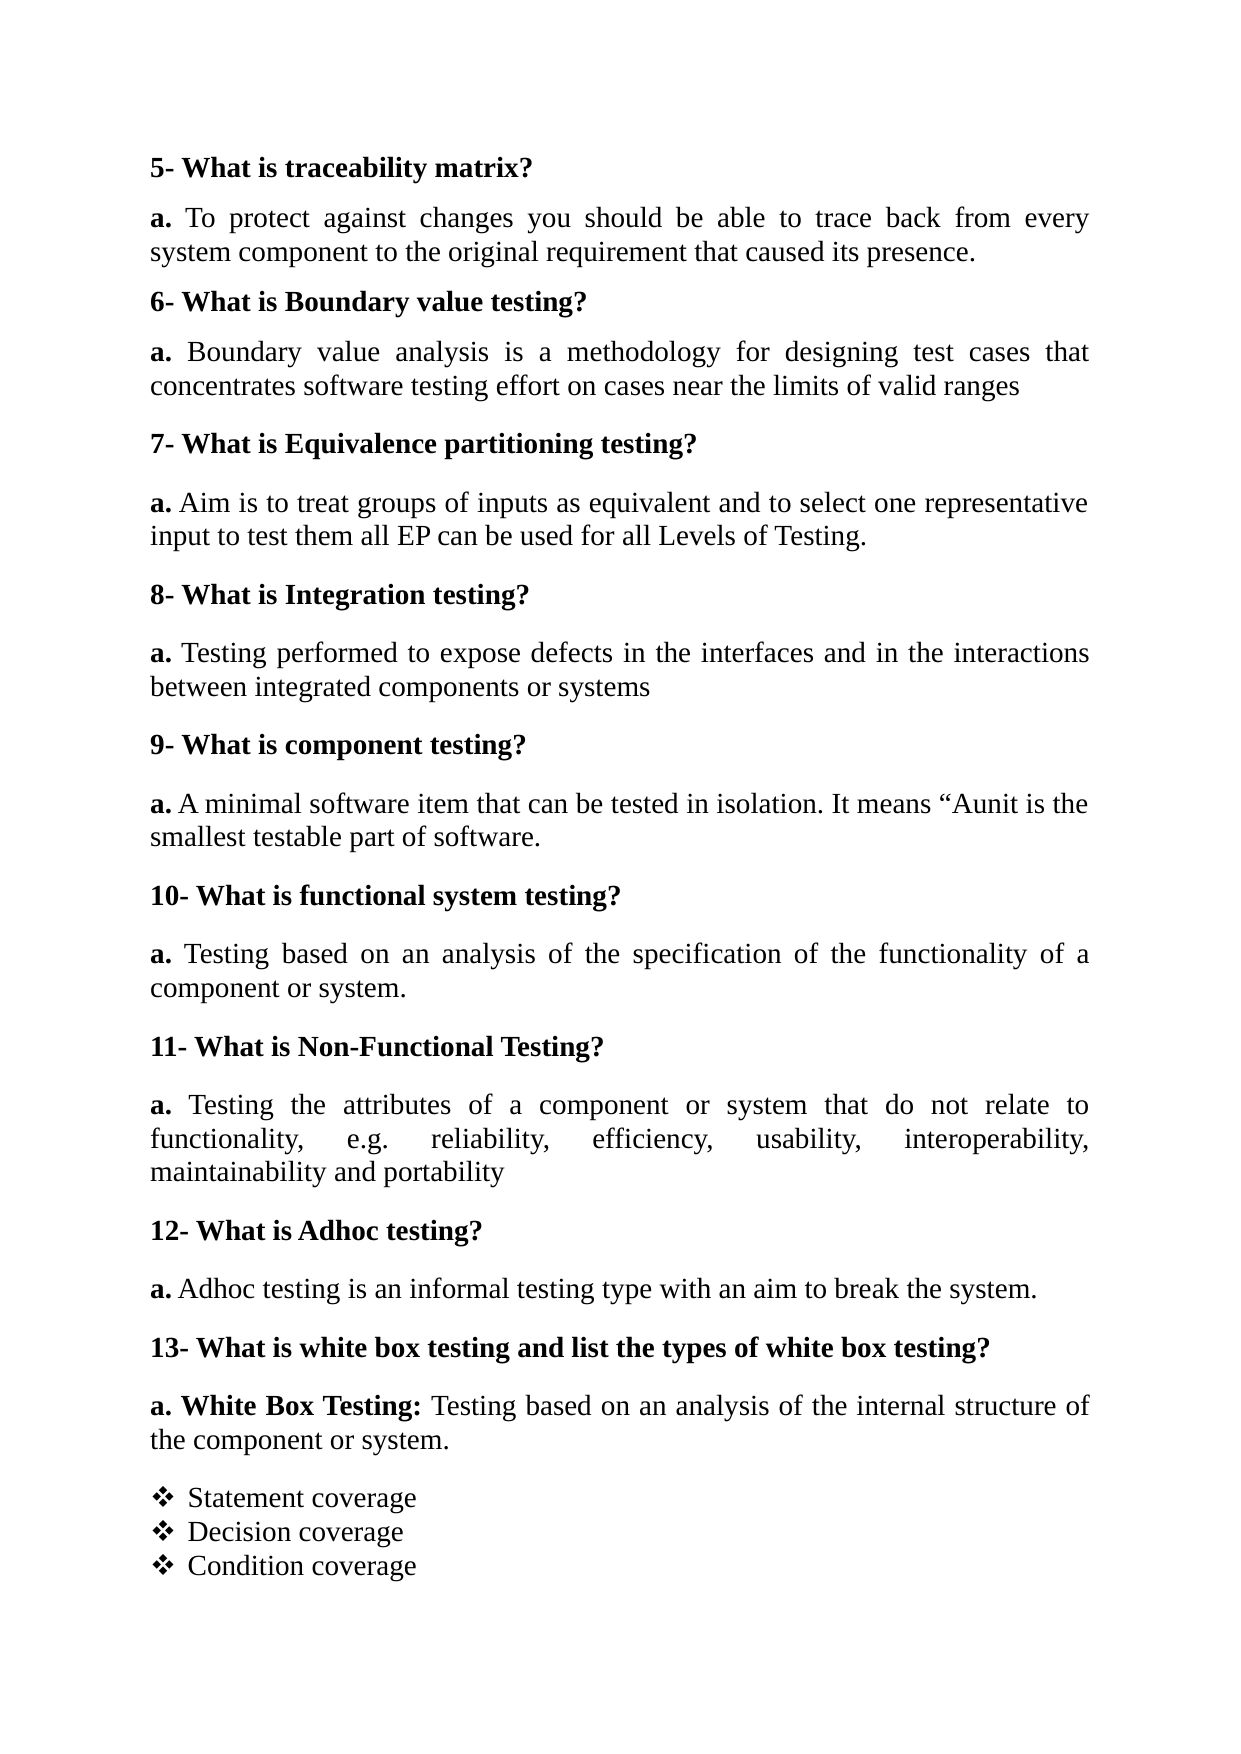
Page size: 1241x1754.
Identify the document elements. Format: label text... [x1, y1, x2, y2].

text a. To protect against changes you should be able to trace back from every system component to the original requirement that caused its presence. [150, 200, 1090, 267]
text a. Aim is to treat groups of inputs as equivalent and to select one representative input to test them all EP can be used for all Levels of Testing. [150, 485, 1090, 552]
text 12- What is Adhoc testing? [150, 1213, 1090, 1246]
text a. Testing the attributes of a component or system that do not relate to functionality, e.g. reliability, efficiency, usability, interoperability, maintainability and portability [150, 1087, 1090, 1188]
text 11- What is Non-Functional Testing? [150, 1029, 1090, 1062]
text 7- What is Equivalence partitioning testing? [150, 426, 1090, 460]
list Statement coverage [150, 1481, 1090, 1514]
text 5- What is traceability matrix? [150, 150, 1090, 183]
list Decision coverage [150, 1514, 1090, 1548]
text a. Adhoc testing is an informal testing type with an aim to break the system. [150, 1271, 1090, 1305]
list Condition coverage [150, 1548, 1090, 1582]
text 10- What is functional system testing? [150, 878, 1090, 912]
text a. Testing performed to expose defects in the interfaces and in the interactions between integrated components or systems [150, 635, 1090, 702]
text 8- What is Integration testing? [150, 577, 1090, 610]
text 13- What is white box testing and list the types of white box testing? [150, 1330, 1090, 1363]
text a. Testing based on an analysis of the specification of the functionality of a component or system. [150, 937, 1090, 1004]
text 9- What is component testing? [150, 727, 1090, 761]
text a. White Box Testing: Testing based on an analysis of the internal structure of the component or system. [150, 1388, 1090, 1456]
text a. A minimal software item that can be tested in isolation. It means “Aunit is the smallest testable part of software. [150, 786, 1090, 853]
text 6- What is Boundary value testing? [150, 284, 1090, 317]
text a. Boundary value analysis is a methodology for designing test cases that concentrates software testing effort on cases near the limits of valid ranges [150, 334, 1090, 401]
